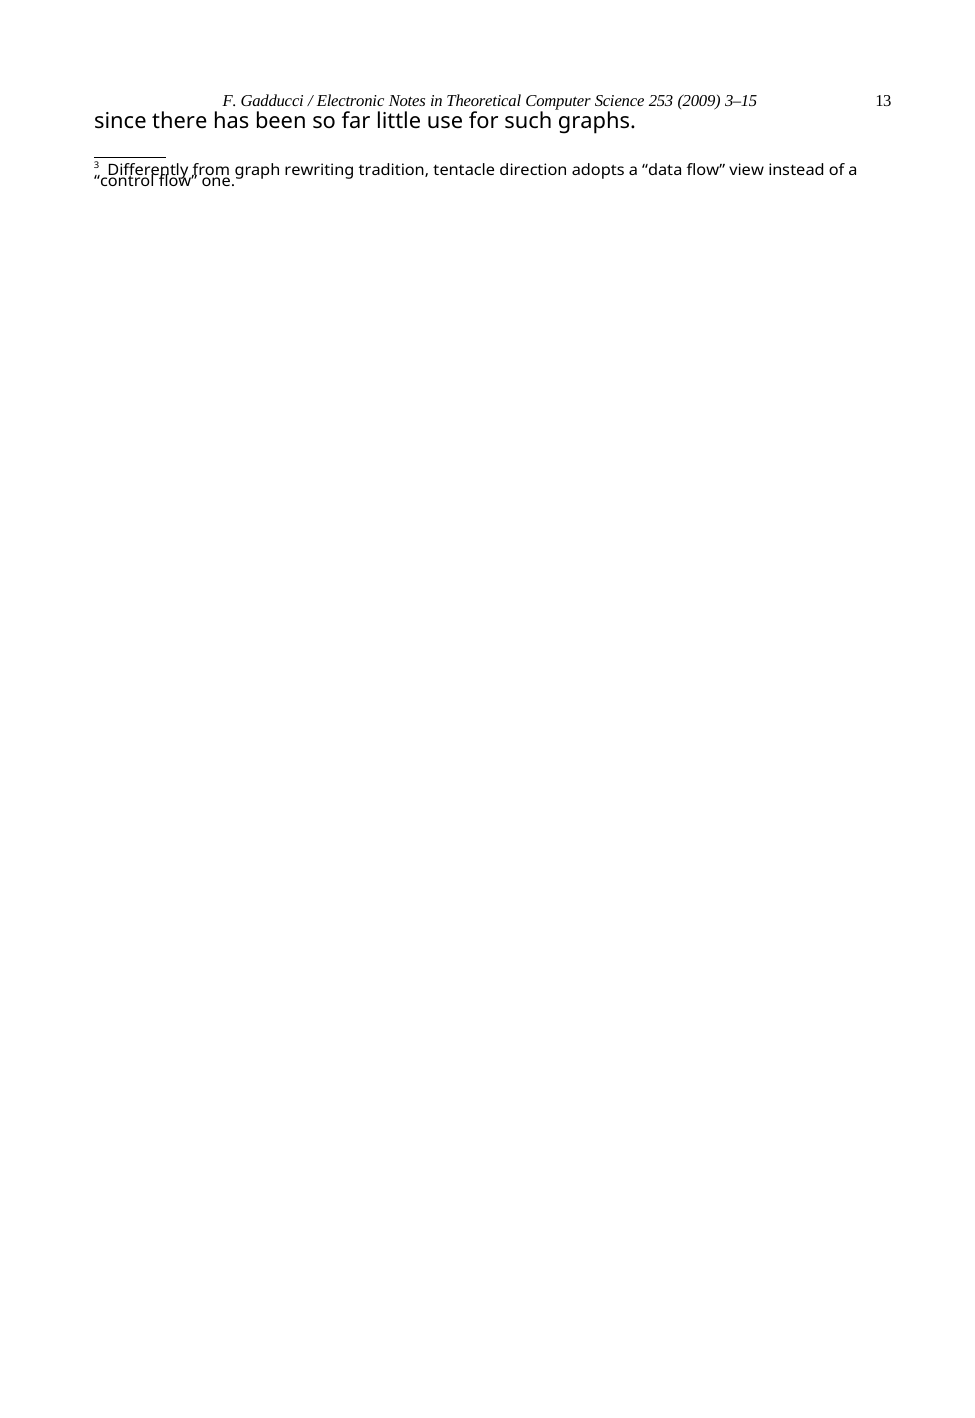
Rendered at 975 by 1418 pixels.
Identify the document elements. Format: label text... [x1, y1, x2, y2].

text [94, 108, 893, 134]
text 3 Differently from graph rewriting tradition, tentacle direction adopts a “data flow” view instead of a “control flow” one. [94, 164, 904, 191]
